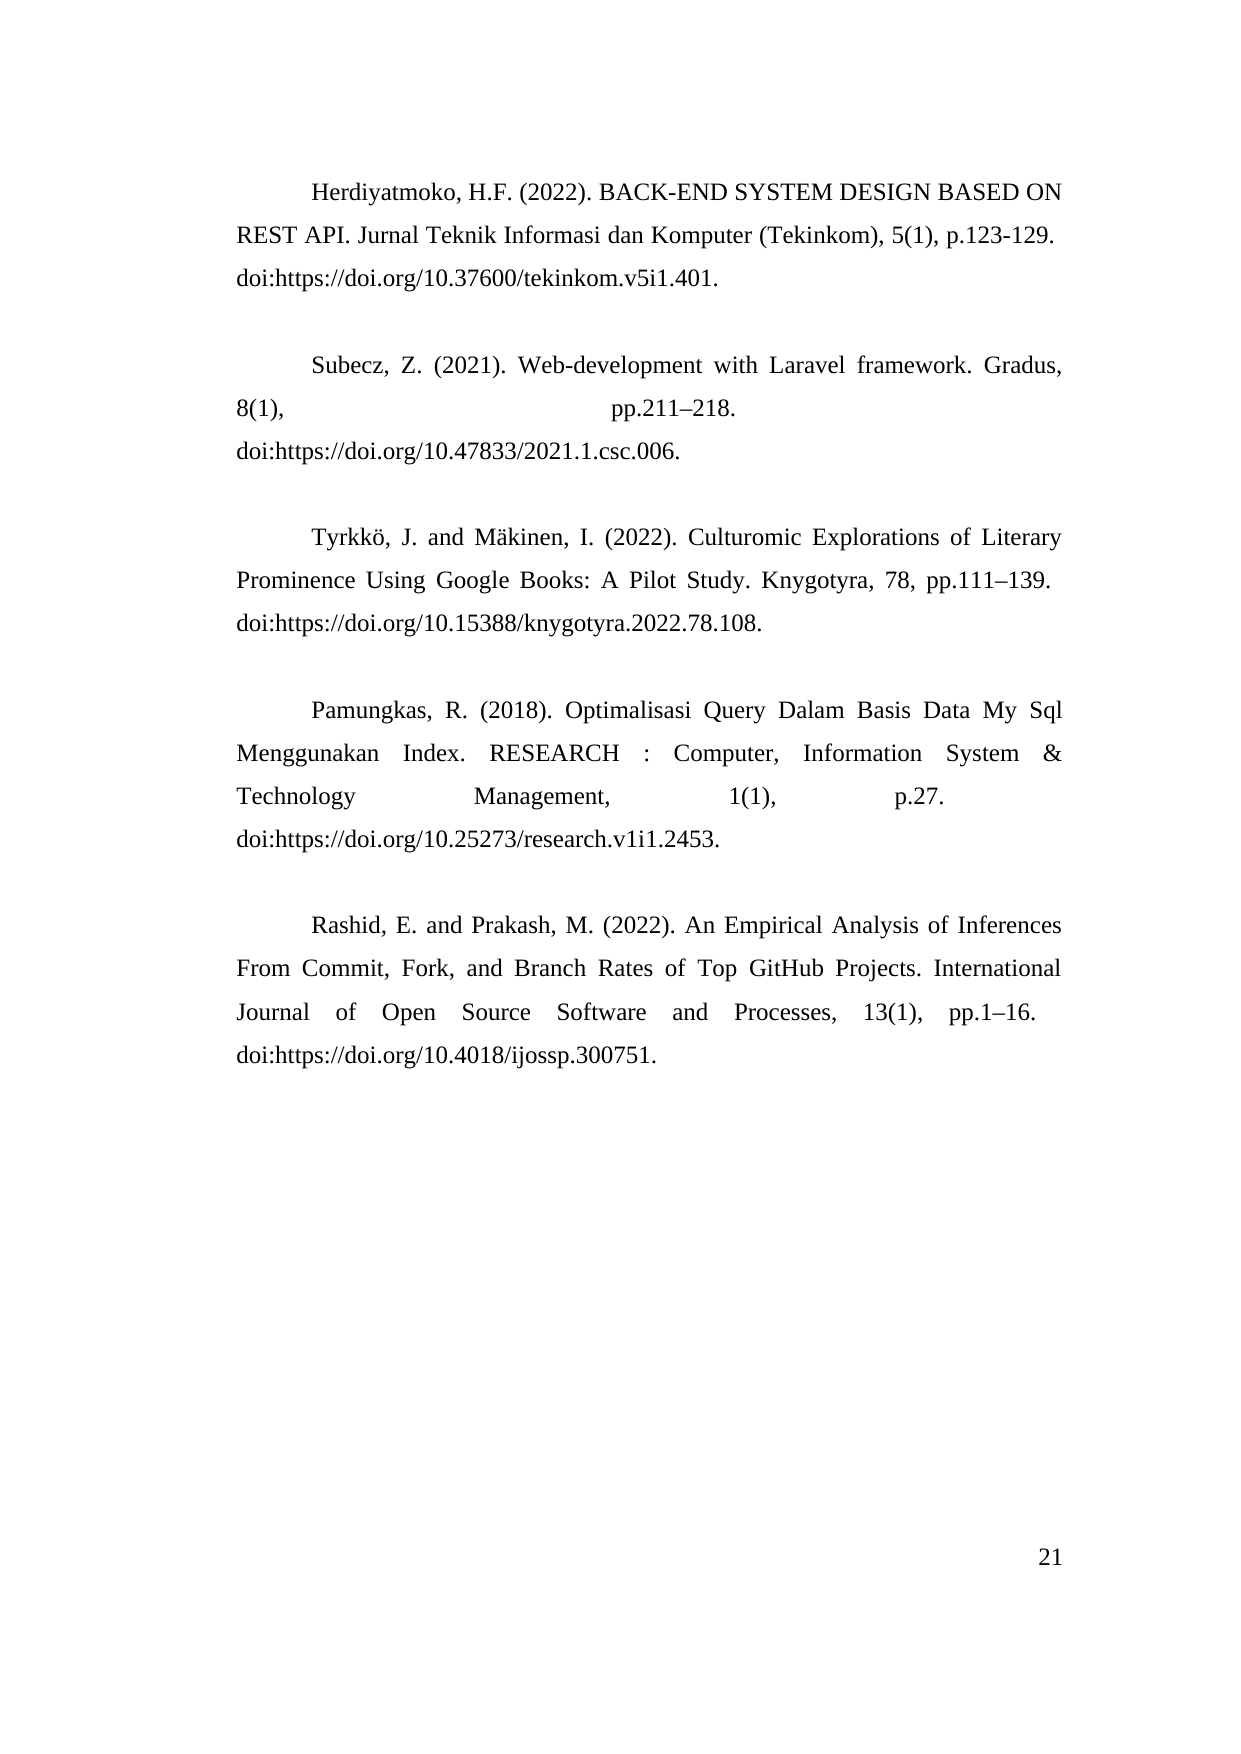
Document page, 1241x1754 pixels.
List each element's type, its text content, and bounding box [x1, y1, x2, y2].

text Herdiyatmoko, H.F. (2022). BACK-END SYSTEM DESIGN BASED ON REST API. Jurnal Teknik Informasi dan Komputer (Tekinkom), 5(1), p.123-129. doi:https://doi.org/10.37600/tekinkom.v5i1.401. [236, 177, 1063, 292]
text Pamungkas, R. (2018). Optimalisasi Query Dalam Basis Data My Sql Menggunakan Index. RESEARCH : Computer, Information System & Technology Management, 1(1), p.27. doi:https://doi.org/10.25273/research.v1i1.2453. [236, 695, 1063, 853]
text Tyrkkö, J. and Mäkinen, I. (2022). Culturomic Explorations of Literary Prominence Using Google Books: A Pilot Study. Knygotyra, 78, pp.111–139. doi:https://doi.org/10.15388/knygotyra.2022.78.108. [236, 522, 1063, 637]
text Rashid, E. and Prakash, M. (2022). An Empirical Analysis of Inferences From Commit, Fork, and Branch Rates of Top GitHub Projects. International Journal of Open Source Software and Processes, 13(1), pp.1–16. doi:https://doi.org/10.4018/ijossp.300751. [236, 910, 1063, 1068]
text Subecz, Z. (2021). Web-development with Laravel framework. Gradus, 8(1), pp.211–218. doi:https://doi.org/10.47833/2021.1.csc.006. [236, 307, 1063, 465]
